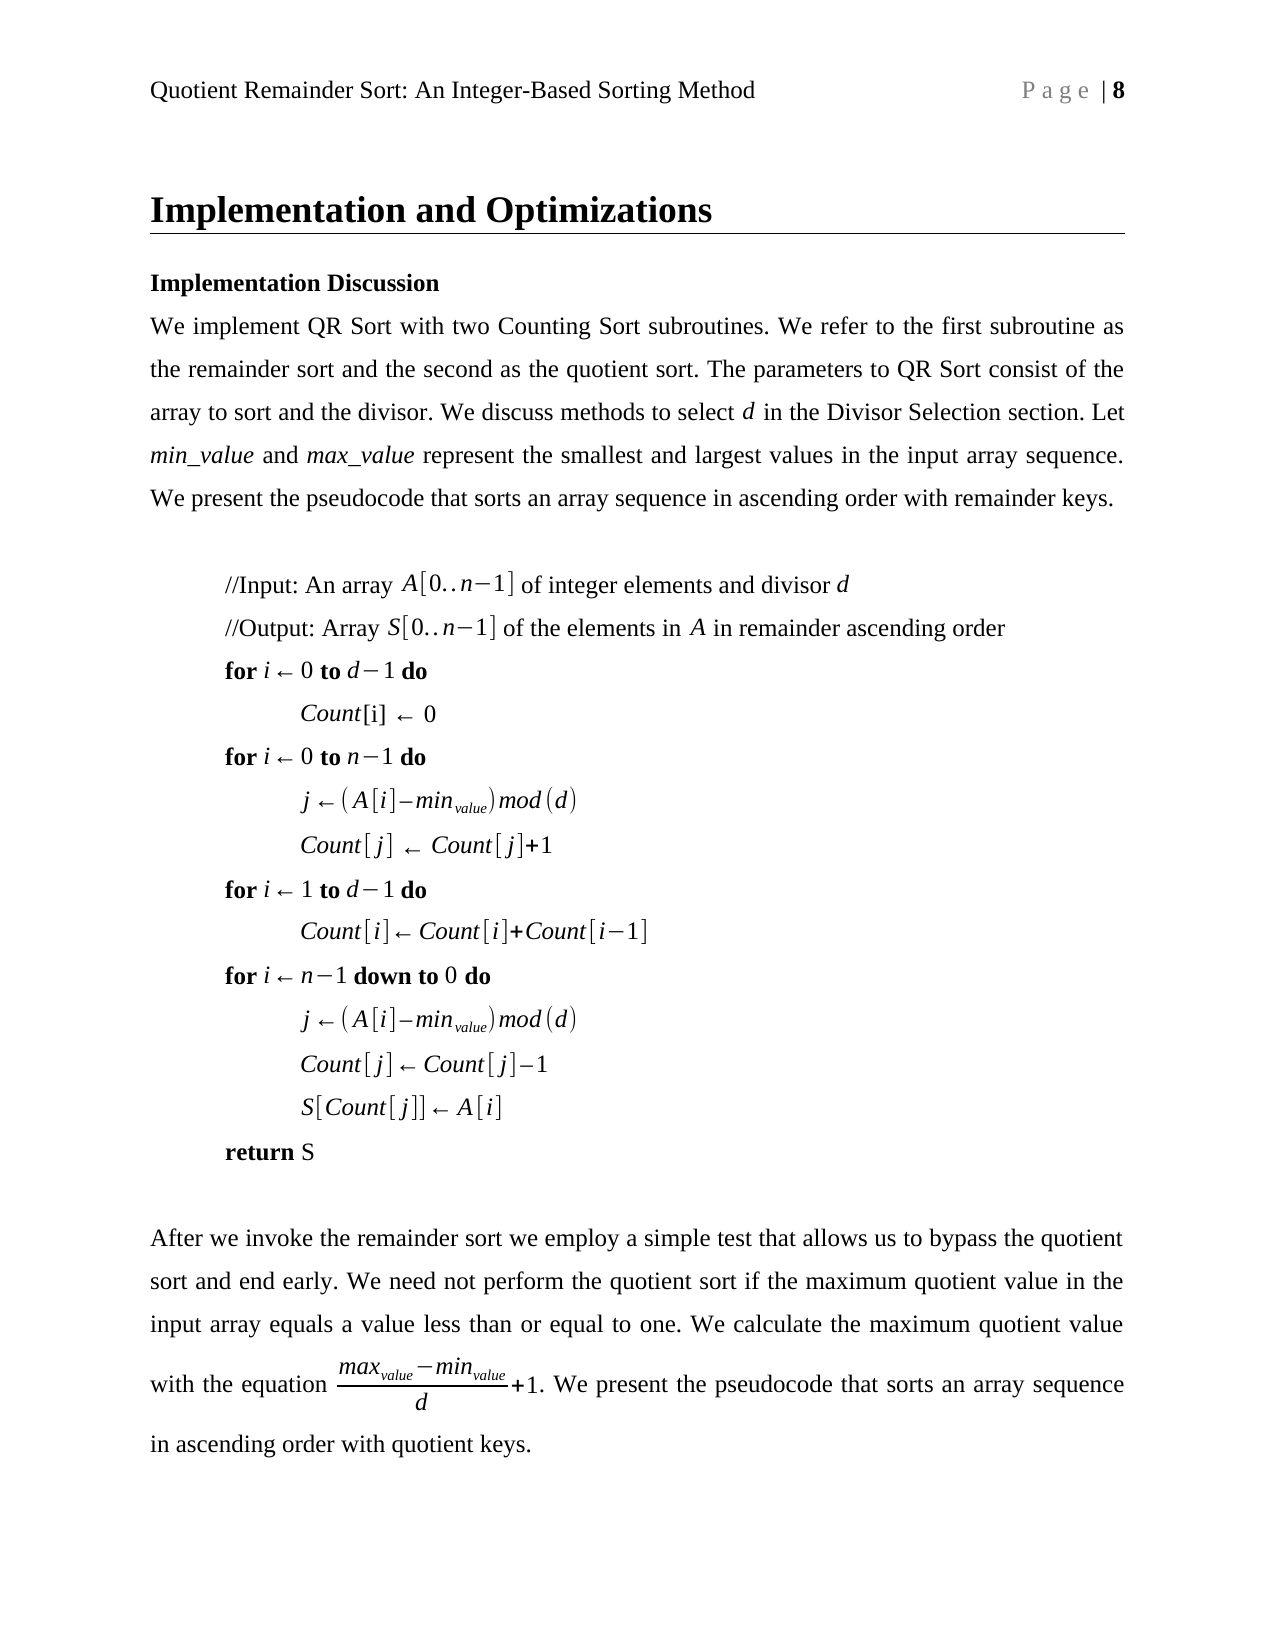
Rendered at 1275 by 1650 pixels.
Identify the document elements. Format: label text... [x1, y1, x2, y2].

text for to do [225, 656, 1125, 685]
subtitle Implementation and Optimizations [150, 187, 1125, 233]
text for to do [225, 875, 1125, 903]
text After we invoke the remainder sort we employ a simple test that allows us to bypass the quotient sort and end early. We need not perform the quotient sort if the maximum quotient value in the input array equals a value less than or equal to one. We calculate the maximum quotient value with the equation . We present the pseudocode that sorts an array sequence in ascending order with quotient keys. [150, 1223, 1125, 1458]
text [i] ← 0 [300, 699, 1125, 728]
text return S [225, 1137, 1125, 1166]
text ← [225, 832, 1125, 860]
text //Output: Array of the elements in in remainder ascending order [225, 613, 1125, 642]
text for to do [225, 742, 1125, 771]
text We implement QR Sort with two Counting Sort subroutines. We refer to the first subroutine as the remainder sort and the second as the quotient sort. The parameters to QR Sort consist of the array to sort and the divisor. We discuss methods to select in the Divisor Selection section. Let min_value and max_value represent the smallest and largest values in the input array sequence. We present the pseudocode that sorts an array sequence in ascending order with remainder keys. [150, 311, 1125, 512]
subtitle Implementation Discussion [150, 268, 1125, 297]
text //Input: An array of integer elements and divisor [225, 570, 1125, 598]
text for down to do [225, 961, 1125, 990]
